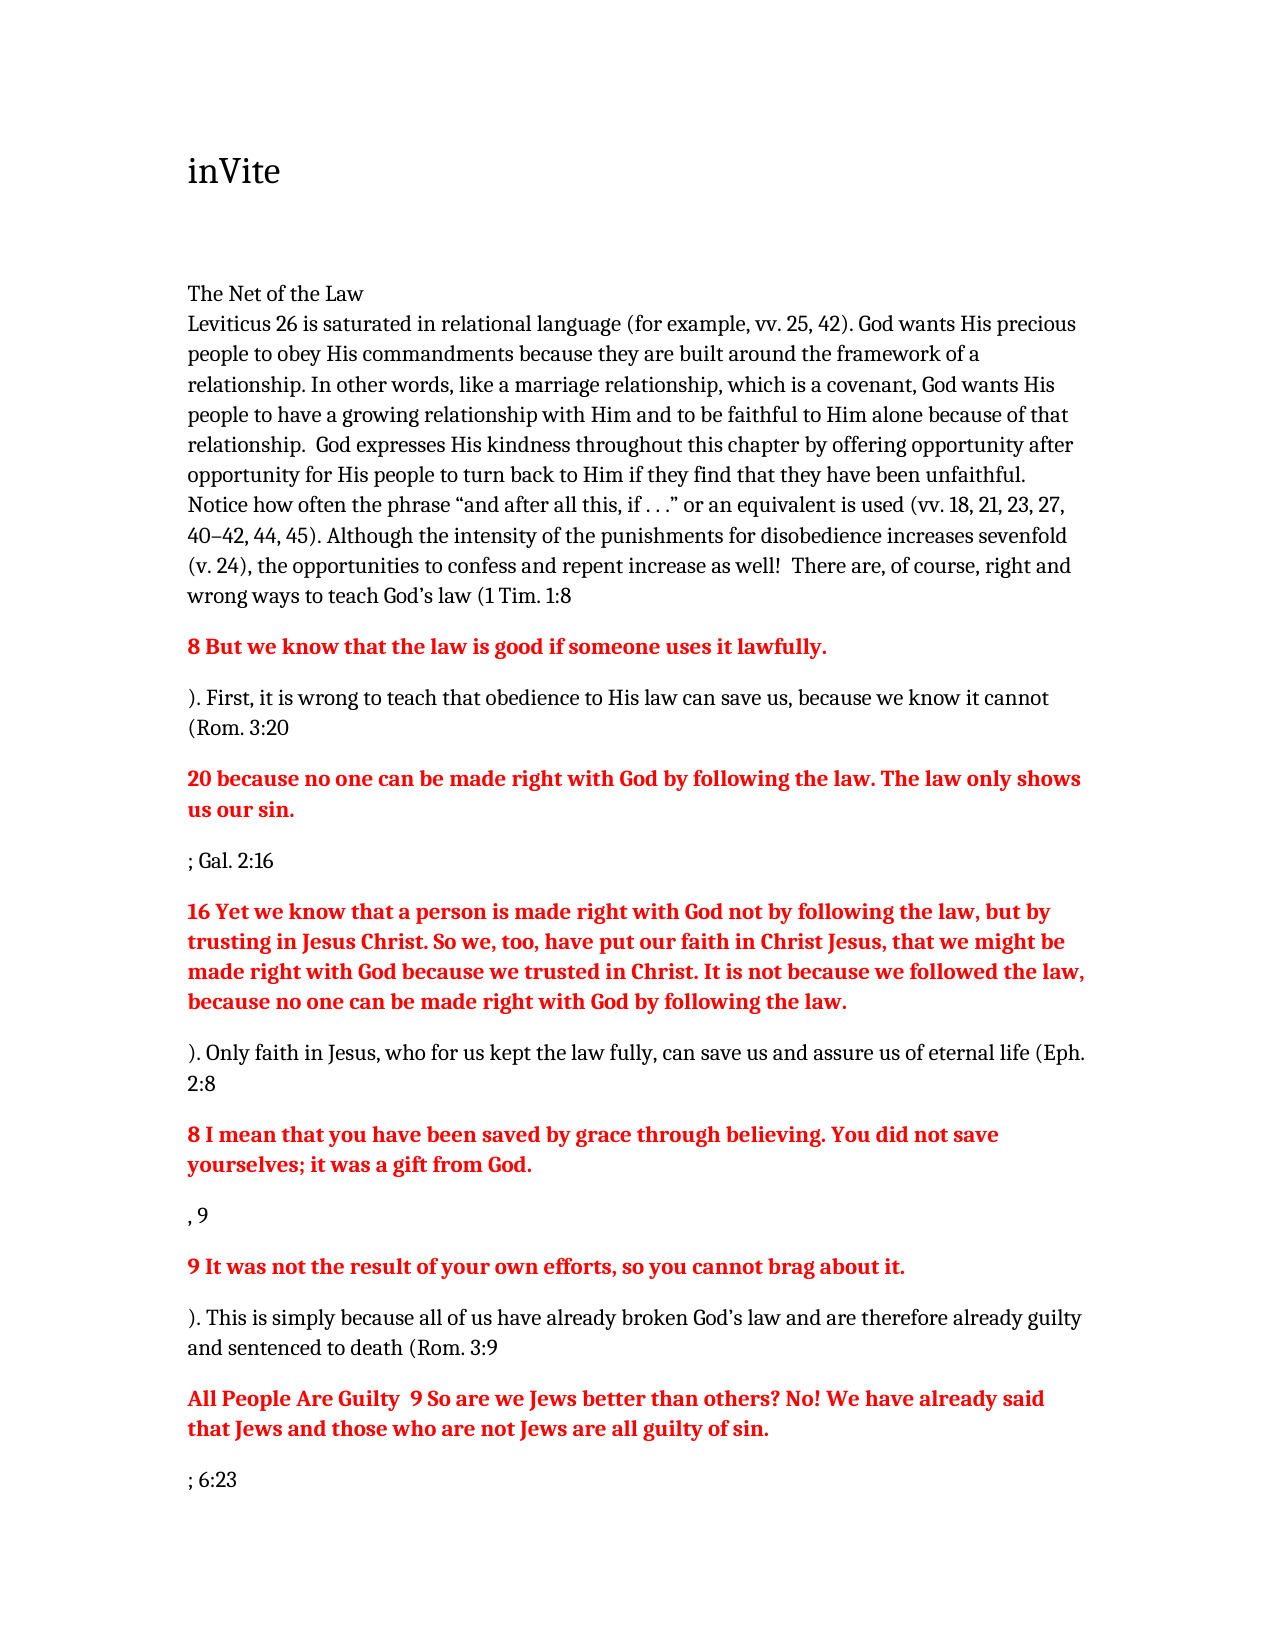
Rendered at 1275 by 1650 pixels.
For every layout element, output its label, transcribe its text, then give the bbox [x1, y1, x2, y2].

text The Net of the Law Leviticus 26 is saturated in relational language (for example, vv. 25, 42). God wants His precious people to obey His commandments because they are built around the framework of a relationship. In other words, like a marriage relationship, which is a covenant, God wants His people to have a growing relationship with Him and to be faithful to Him alone because of that relationship. God expresses His kindness throughout this chapter by offering opportunity after opportunity for His people to turn back to Him if they find that they have been unfaithful. Notice how often the phrase “and after all this, if . . .” or an equivalent is used (vv. 18, 21, 23, 27, 40–42, 44, 45). Although the intensity of the punishments for disobedience increases sevenfold (v. 24), the opportunities to confess and repent increase as well! There are, of course, right and wrong ways to teach God’s law (1 Tim. 1:8 [187, 220, 1087, 609]
text 8 I mean that you have been saved by grace through believing. You did not save yourselves; it was a gift from God. [187, 1121, 1087, 1178]
text All People Are Guilty 9 So are we Jews better than others? No! We have already said that Jews and those who are not Jews are all guilty of sin. [187, 1386, 1087, 1443]
text ; 6:23 [187, 1467, 1087, 1494]
text 16 Yet we know that a person is made right with God not by following the law, but by trusting in Jesus Christ. So we, too, have put our faith in Christ Jesus, that we might be made right with God because we trusted in Christ. It is not because we followed the law, because no one can be made right with God by following the law. [187, 898, 1087, 1016]
text ; Gal. 2:16 [187, 847, 1087, 874]
text ). Only faith in Jesus, who for us kept the law fully, can save us and assure us of eternal life (Eph. 2:8 [187, 1040, 1087, 1097]
text 20 because no one can be made right with God by following the law. The law only shows us our sin. [187, 766, 1087, 823]
text , 9 [187, 1203, 1087, 1229]
text ). First, it is wrong to teach that obedience to His law can save us, because we know it cannot (Rom. 3:20 [187, 685, 1087, 742]
text 8 But we know that the law is good if someone uses it lawfully. [187, 634, 1087, 660]
text ). This is simply because all of us have already broken God’s law and are therefore already guilty and sentenced to death (Rom. 3:9 [187, 1305, 1087, 1361]
text 9 It was not the result of your own efforts, so you cannot brag about it. [187, 1254, 1087, 1280]
text inVite [187, 150, 1087, 193]
